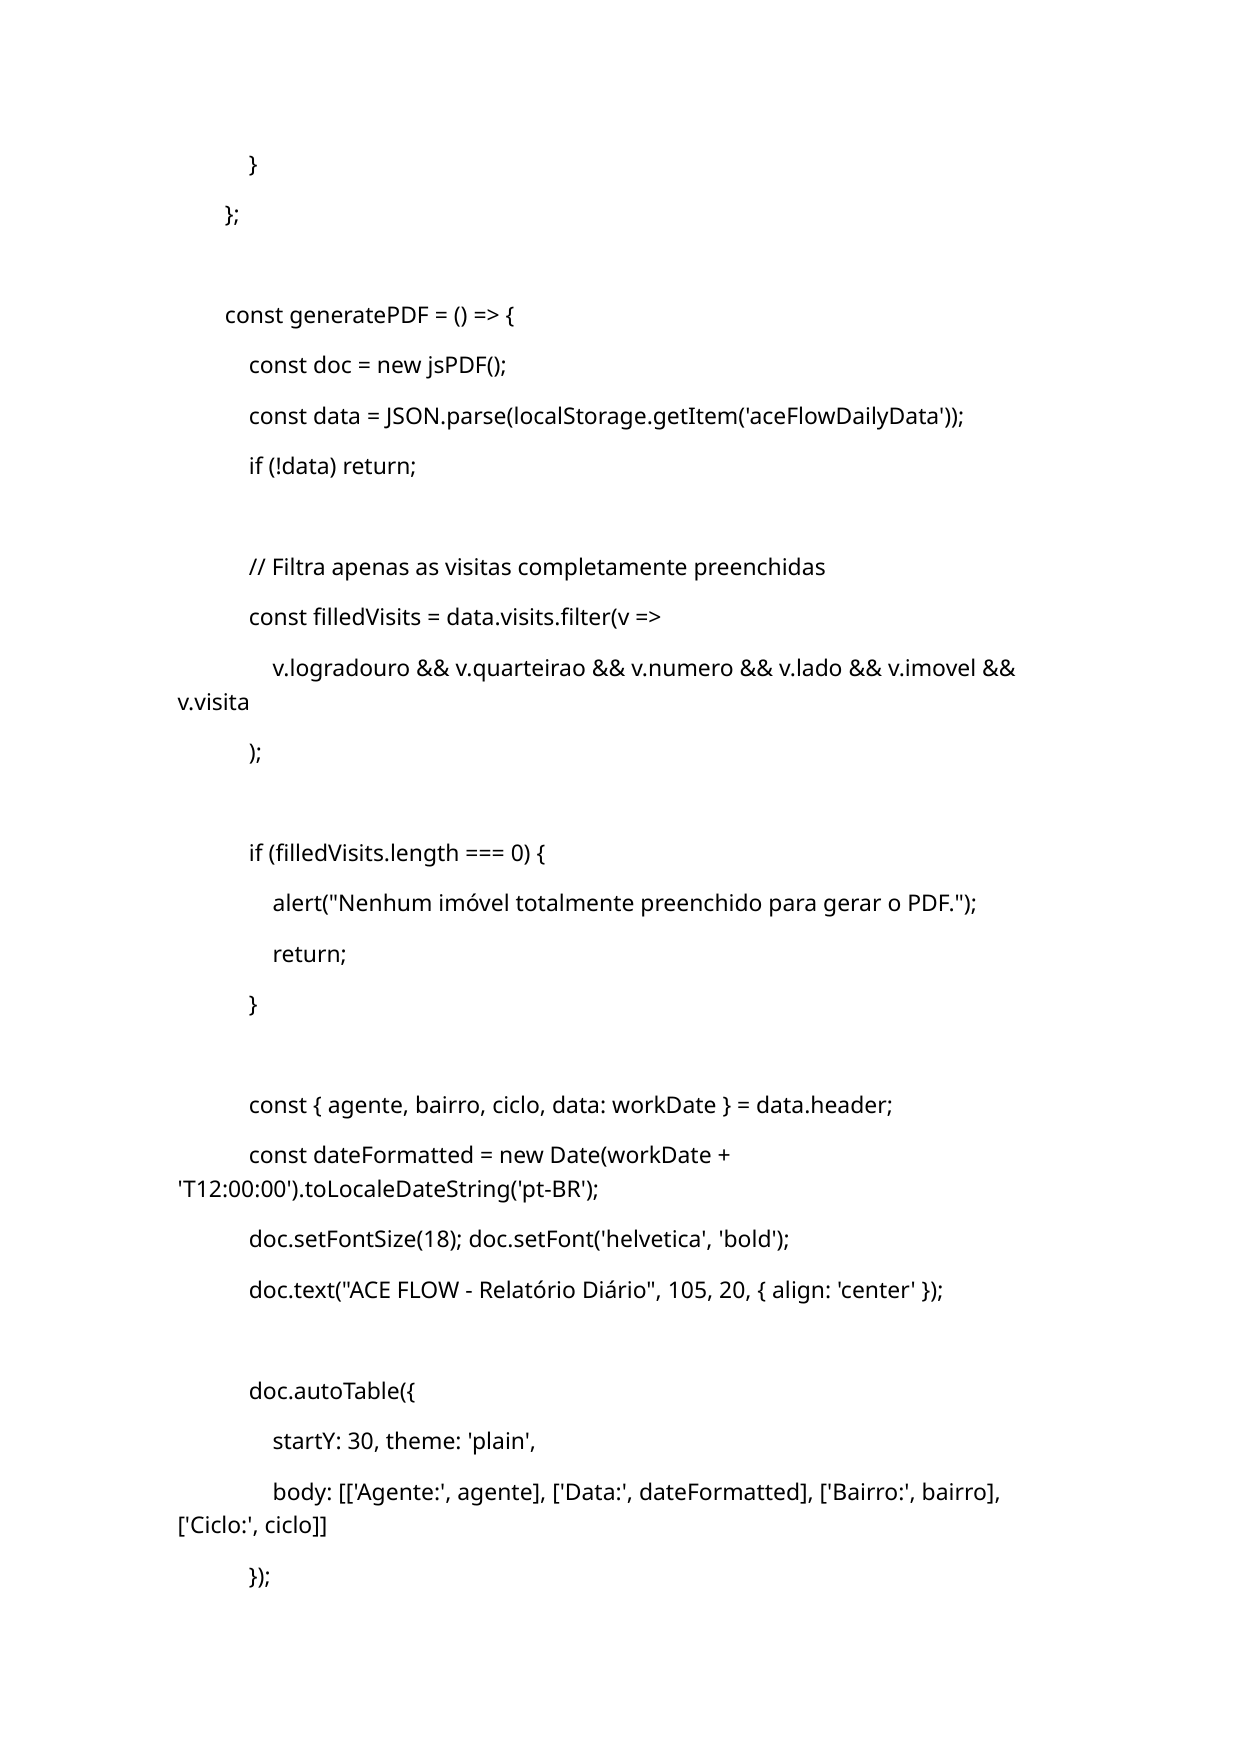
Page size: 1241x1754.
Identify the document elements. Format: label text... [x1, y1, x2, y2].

text alert("Nenhum imóvel totalmente preenchido para gerar o PDF."); [177, 887, 1063, 918]
text const filledVisits = data.visits.filter(v => [177, 601, 1063, 633]
text if (!data) return; [177, 450, 1063, 481]
text // Filtra apenas as visitas completamente preenchidas [177, 551, 1063, 582]
text const doc = new jsPDF(); [177, 349, 1063, 381]
text ); [177, 736, 1063, 767]
text const data = JSON.parse(localStorage.getItem('aceFlowDailyData')); [177, 400, 1063, 431]
text if (filledVisits.length === 0) { [177, 837, 1063, 868]
text const generatePDF = () => { [177, 299, 1063, 330]
text doc.autoTable({ [177, 1375, 1063, 1406]
text const { agente, bairro, ciclo, data: workDate } = data.header; [177, 1089, 1063, 1120]
text body: [['Agente:', agente], ['Data:', dateFormatted], ['Bairro:', bairro], ['Ciclo:', ciclo]] [177, 1476, 1063, 1541]
text } [177, 148, 1063, 179]
text }; [177, 198, 1063, 229]
text doc.setFontSize(18); doc.setFont('helvetica', 'bold'); [177, 1223, 1063, 1255]
text doc.text("ACE FLOW - Relatório Diário", 105, 20, { align: 'center' }); [177, 1274, 1063, 1305]
text return; [177, 938, 1063, 969]
text const dateFormatted = new Date(workDate + 'T12:00:00').toLocaleDateString('pt-BR'); [177, 1139, 1063, 1204]
text }); [177, 1560, 1063, 1591]
text } [177, 988, 1063, 1019]
text startY: 30, theme: 'plain', [177, 1425, 1063, 1456]
text v.logradouro && v.quarteirao && v.numero && v.lado && v.imovel && v.visita [177, 652, 1063, 717]
